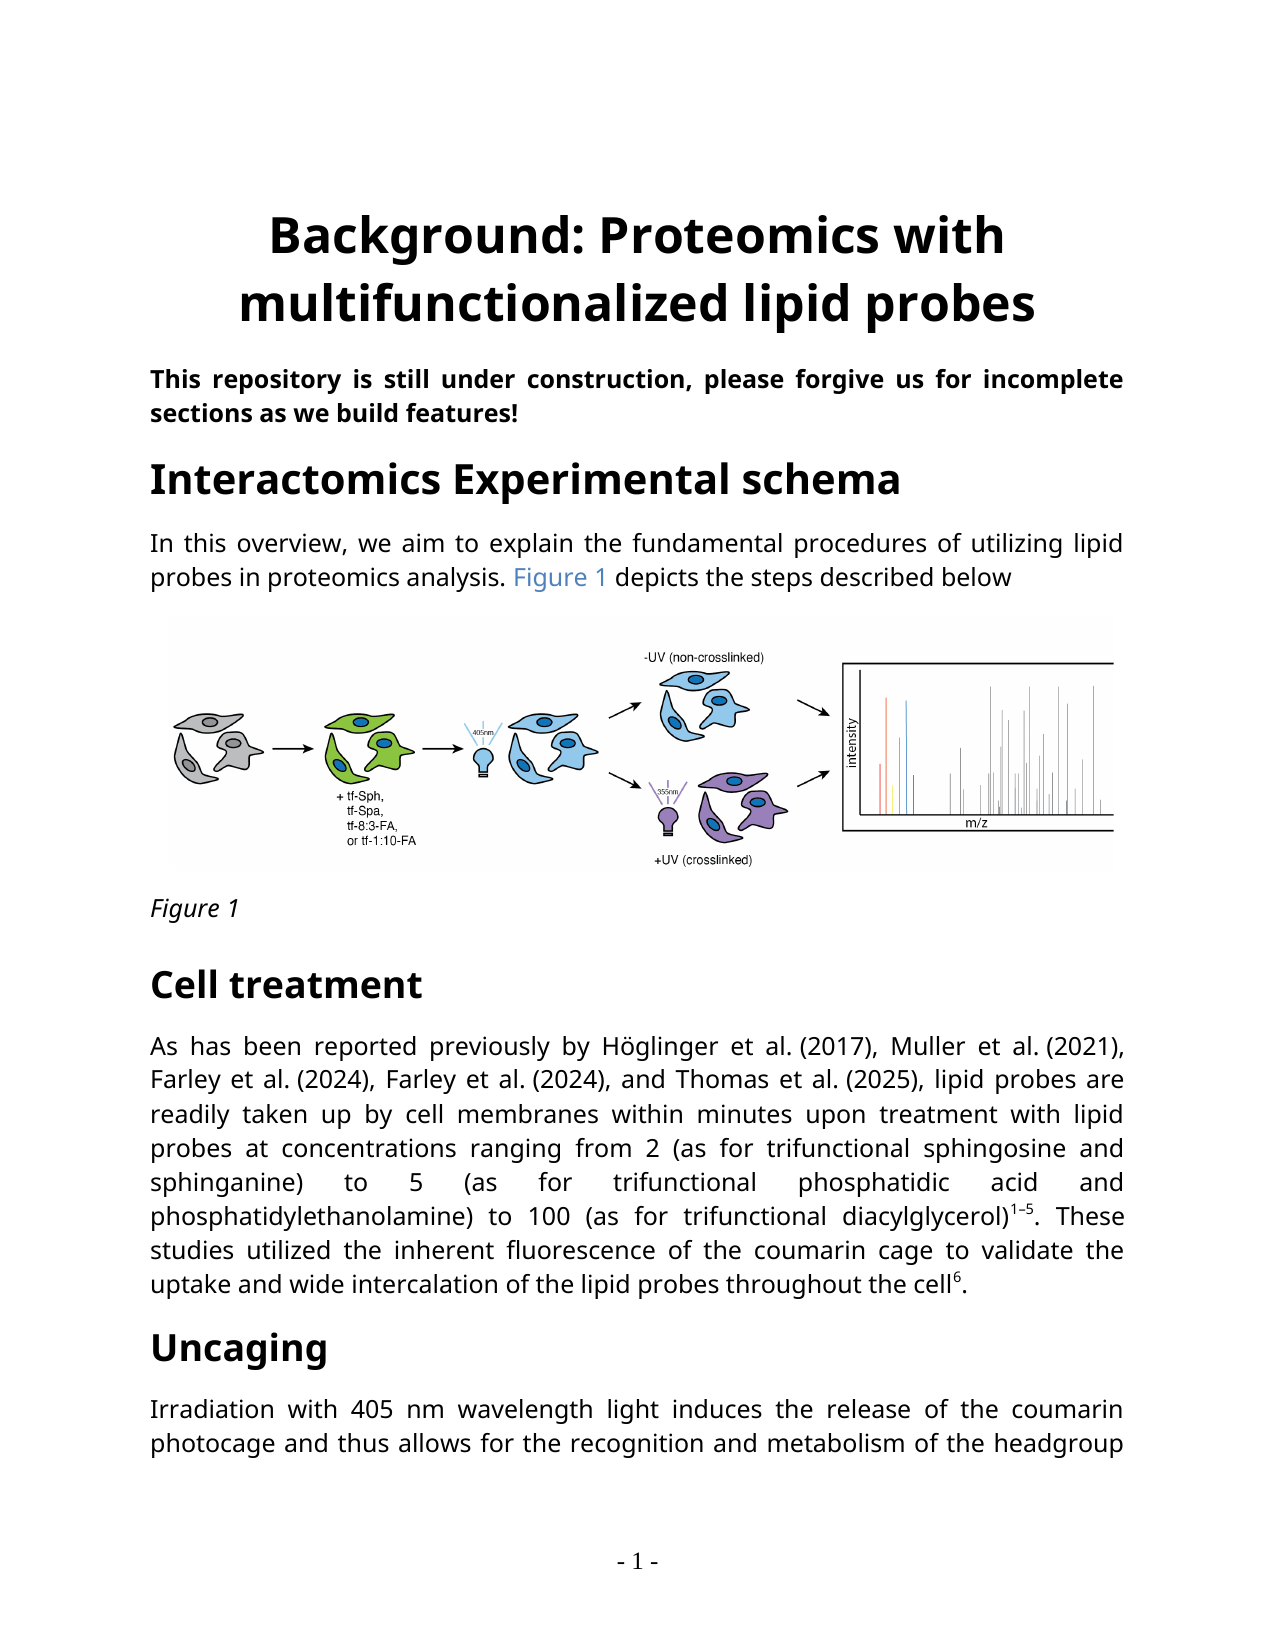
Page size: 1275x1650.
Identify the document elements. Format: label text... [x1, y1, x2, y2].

text This repository is still under construction, please forgive us for incomplete sections as we build features! [150, 361, 1125, 429]
text In this overview, we aim to explain the fundamental procedures of utilizing lipid probes in proteomics analysis. Figure 1 depicts the steps described below [150, 526, 1125, 594]
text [150, 1391, 1125, 1459]
table_header Figure 1 [139, 613, 1114, 937]
title Background: Proteomics with multifunctionalized lipid probes [150, 200, 1125, 336]
subtitle Cell treatment [150, 958, 1125, 1009]
subtitle Interactomics Experimental schema [150, 450, 1125, 507]
picture [168, 616, 1114, 871]
subtitle Uncaging [150, 1321, 1125, 1372]
text As has been reported previously by Höglinger et al. (2017), Muller et al. (2021), Farley et al. (2024), Farley et al. (2024), and Thomas et al. (2025), lipid probes are readily taken up by cell membranes within minutes upon treatment with lipid probes at concentrations ranging from 2 (as for trifunctional sphingosine and sphinganine) to 5 (as for trifunctional phosphatidic acid and phosphatidylethanolamine) to 100 (as for trifunctional diacylglycerol)1–5. These studies utilized the inherent fluorescence of the coumarin cage to validate the uptake and wide intercalation of the lipid probes throughout the cell6. [150, 1028, 1125, 1301]
